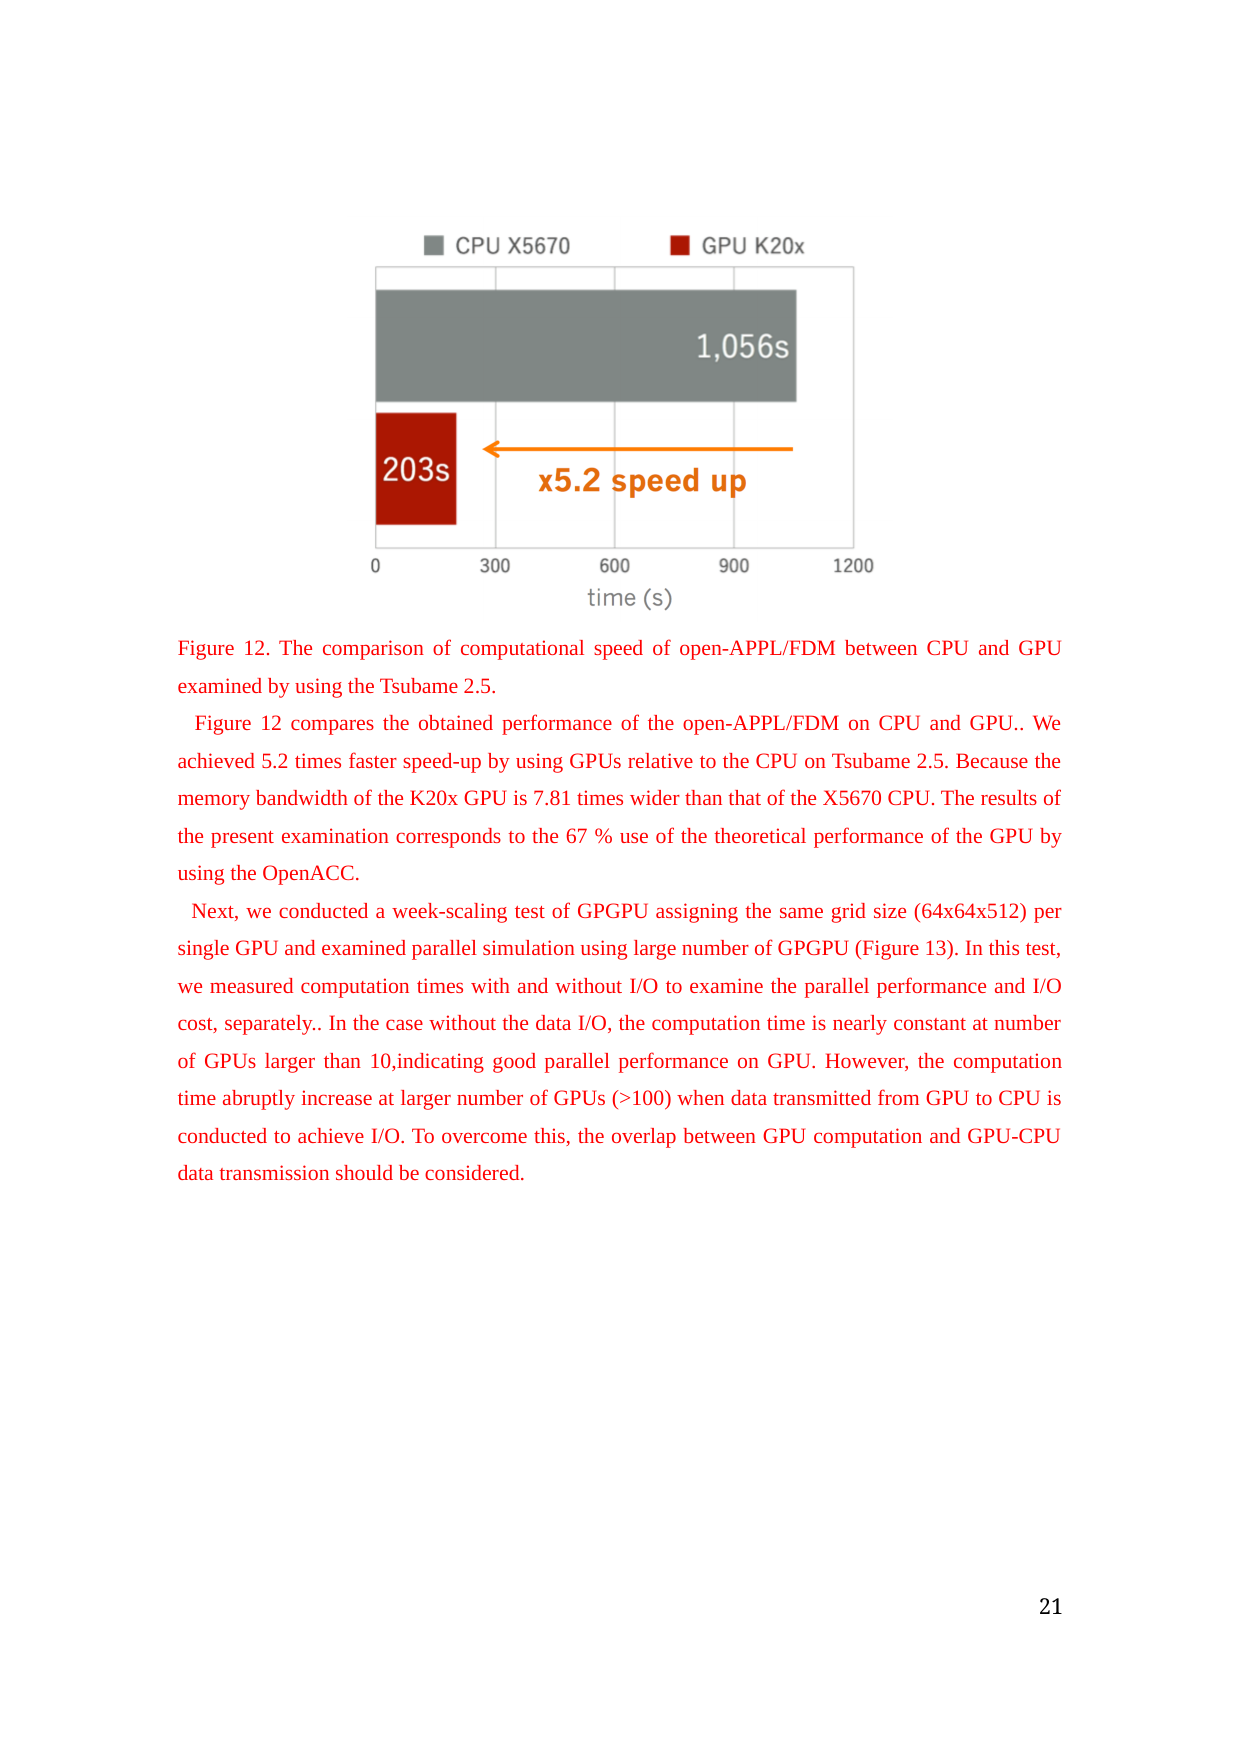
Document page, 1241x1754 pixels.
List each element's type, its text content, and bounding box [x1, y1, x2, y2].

picture [347, 216, 894, 622]
text Next, we conducted a week-scaling test of GPGPU assigning the same grid size (64x64x512) per single GPU and examined parallel simulation using large number of GPGPU (Figure 13). In this test, we measured computation times with and without I/O to examine the parallel performance and I/O cost, separately.. In the case without the data I/O, the computation time is nearly constant at number of GPUs larger than 10,indicating good parallel performance on GPU. However, the computation time abruptly increase at larger number of GPUs (>100) when data transmitted from GPU to CPU is conducted to achieve I/O. To overcome this, the overlap between GPU computation and GPU-CPU data transmission should be considered. [177, 892, 1063, 1192]
text Figure 12 compares the obtained performance of the open-APPL/FDM on CPU and GPU.. We achieved 5.2 times faster speed-up by using GPUs relative to the CPU on Tsubame 2.5. Because the memory bandwidth of the K20x GPU is 7.81 times wider than that of the X5670 CPU. The results of the present examination corresponds to the 67 % use of the theoretical performance of the GPU by using the OpenACC. [177, 704, 1063, 892]
text Figure 12. The comparison of computational speed of open-APPL/FDM between CPU and GPU examined by using the Tsubame 2.5. [177, 629, 1063, 704]
